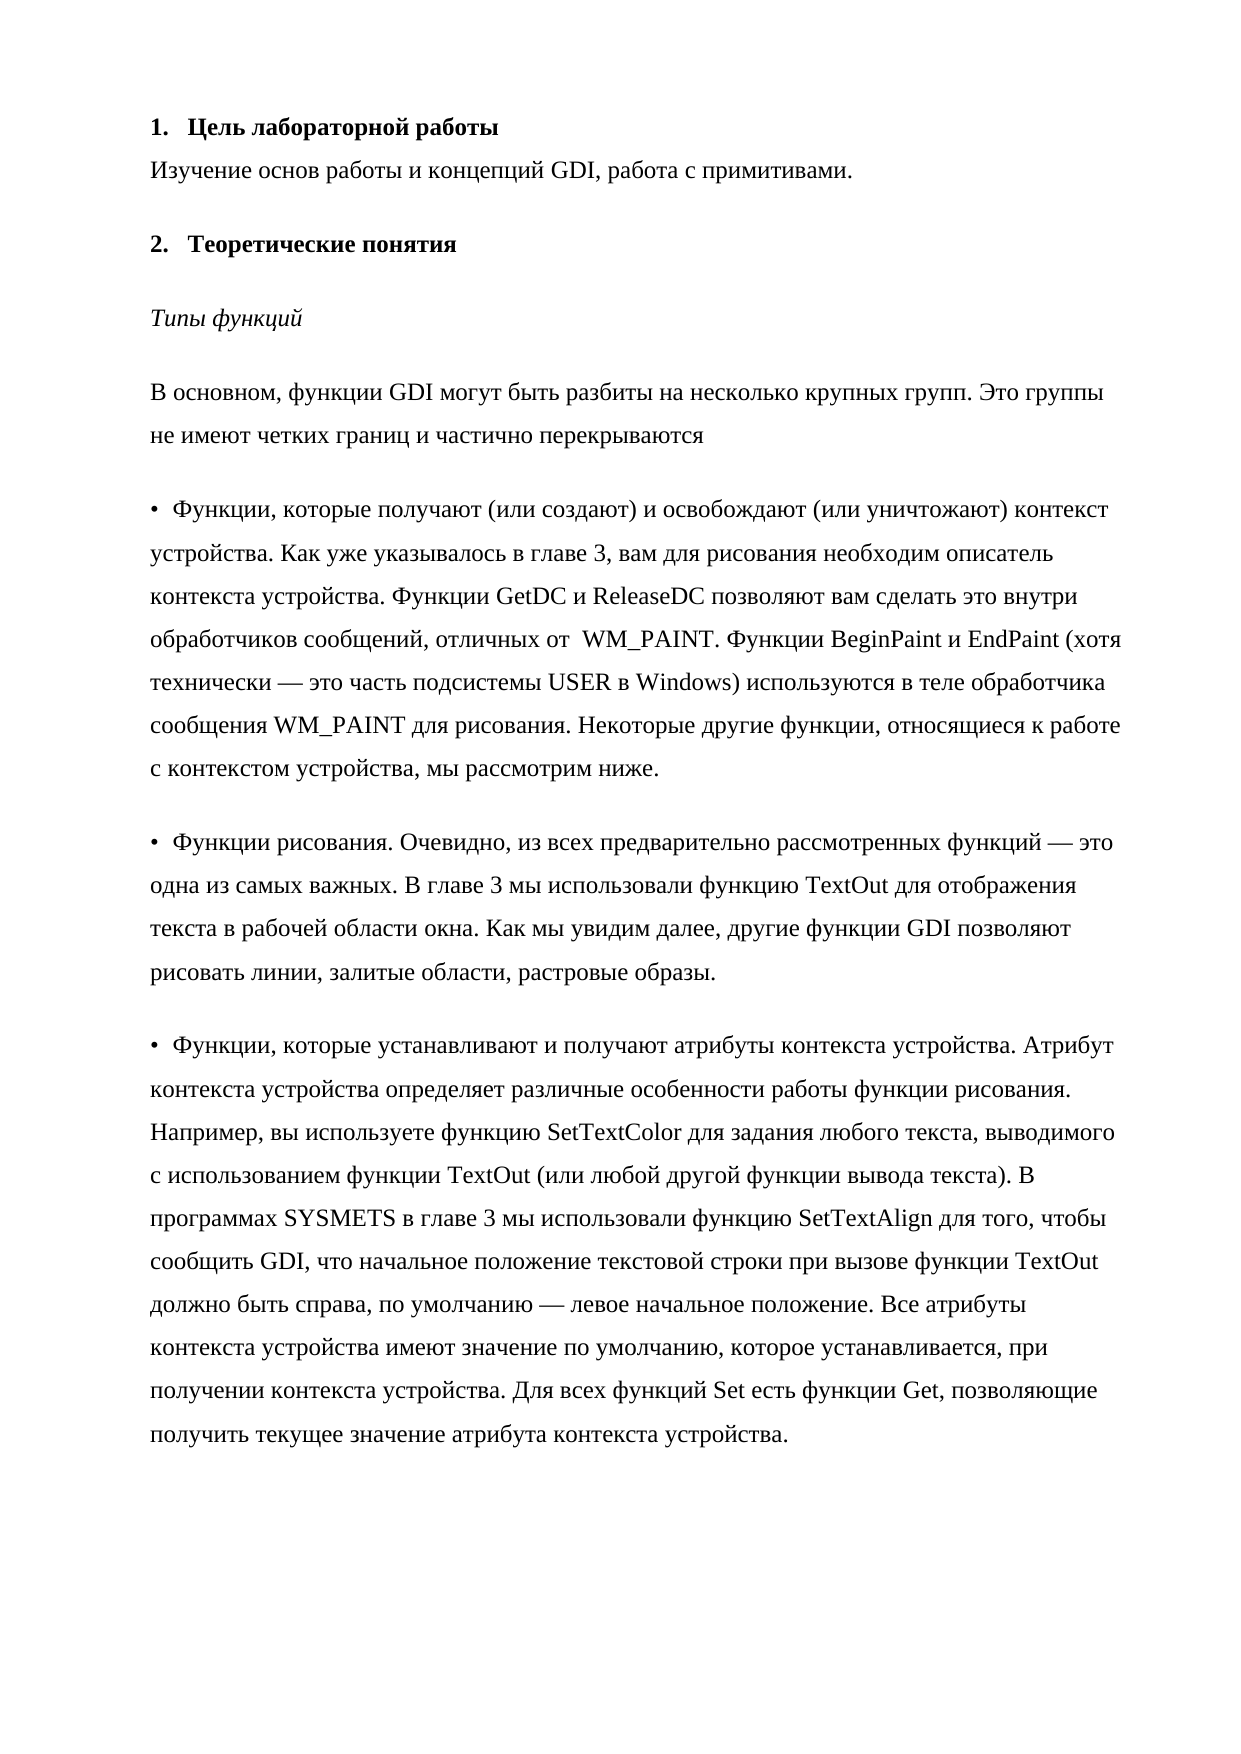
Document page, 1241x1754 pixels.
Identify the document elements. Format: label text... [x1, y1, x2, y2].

text В основном, функции GDI могут быть разбиты на несколько крупных групп. Это группы не имеют четких границ и частично перекрываются [150, 377, 1128, 449]
text Изучение основ работы и концепций GDI, работа с примитивами. [150, 156, 1128, 184]
text Типы функций [150, 303, 1128, 332]
text • Функции, которые получают (или создают) и освобождают (или уничтожают) контекст устройства. Как уже указывалось в главе 3, вам для рисования необходим описатель контекста устройства. Функции GetDC и ReleaseDC позволяют вам сделать это внутри обработчиков сообщений, отличных от WM_PAINT. Функции BeginPaint и EndPaint (хотя технически — это часть подсистемы USER в Windows) используются в теле обработчика сообщения WM_PAINT для рисования. Некоторые другие функции, относящиеся к работе с контекстом устройства, мы рассмотрим ниже. [150, 494, 1128, 782]
list Теоретические понятия [150, 229, 1128, 258]
list Цель лабораторной работы [150, 112, 1128, 141]
text • Функции рисования. Очевидно, из всех предварительно рассмотренных функций — это одна из самых важных. В главе 3 мы использовали функцию TextOut для отображения текста в рабочей области окна. Как мы увидим далее, другие функции GDI позволяют рисовать линии, залитые области, растровые образы. [150, 827, 1128, 985]
text • Функции, которые устанавливают и получают атрибуты контекста устройства. Атрибут контекста устройства определяет различные особенности работы функции рисования. Например, вы используете функцию SetTextColor для задания любого текста, выводимого с использованием функции TextOut (или любой другой функции вывода текста). В программах SYSMETS в главе 3 мы использовали функцию SetTextAlign для того, чтобы сообщить GDI, что начальное положение текстовой строки при вызове функции TextOut должно быть справа, по умолчанию — левое начальное положение. Все атрибуты контекста устройства имеют значение по умолчанию, которое устанавливается, при получении контекста устройства. Для всех функций Set есть функции Get, позволяющие получить текущее значение атрибута контекста устройства. [150, 1031, 1128, 1447]
